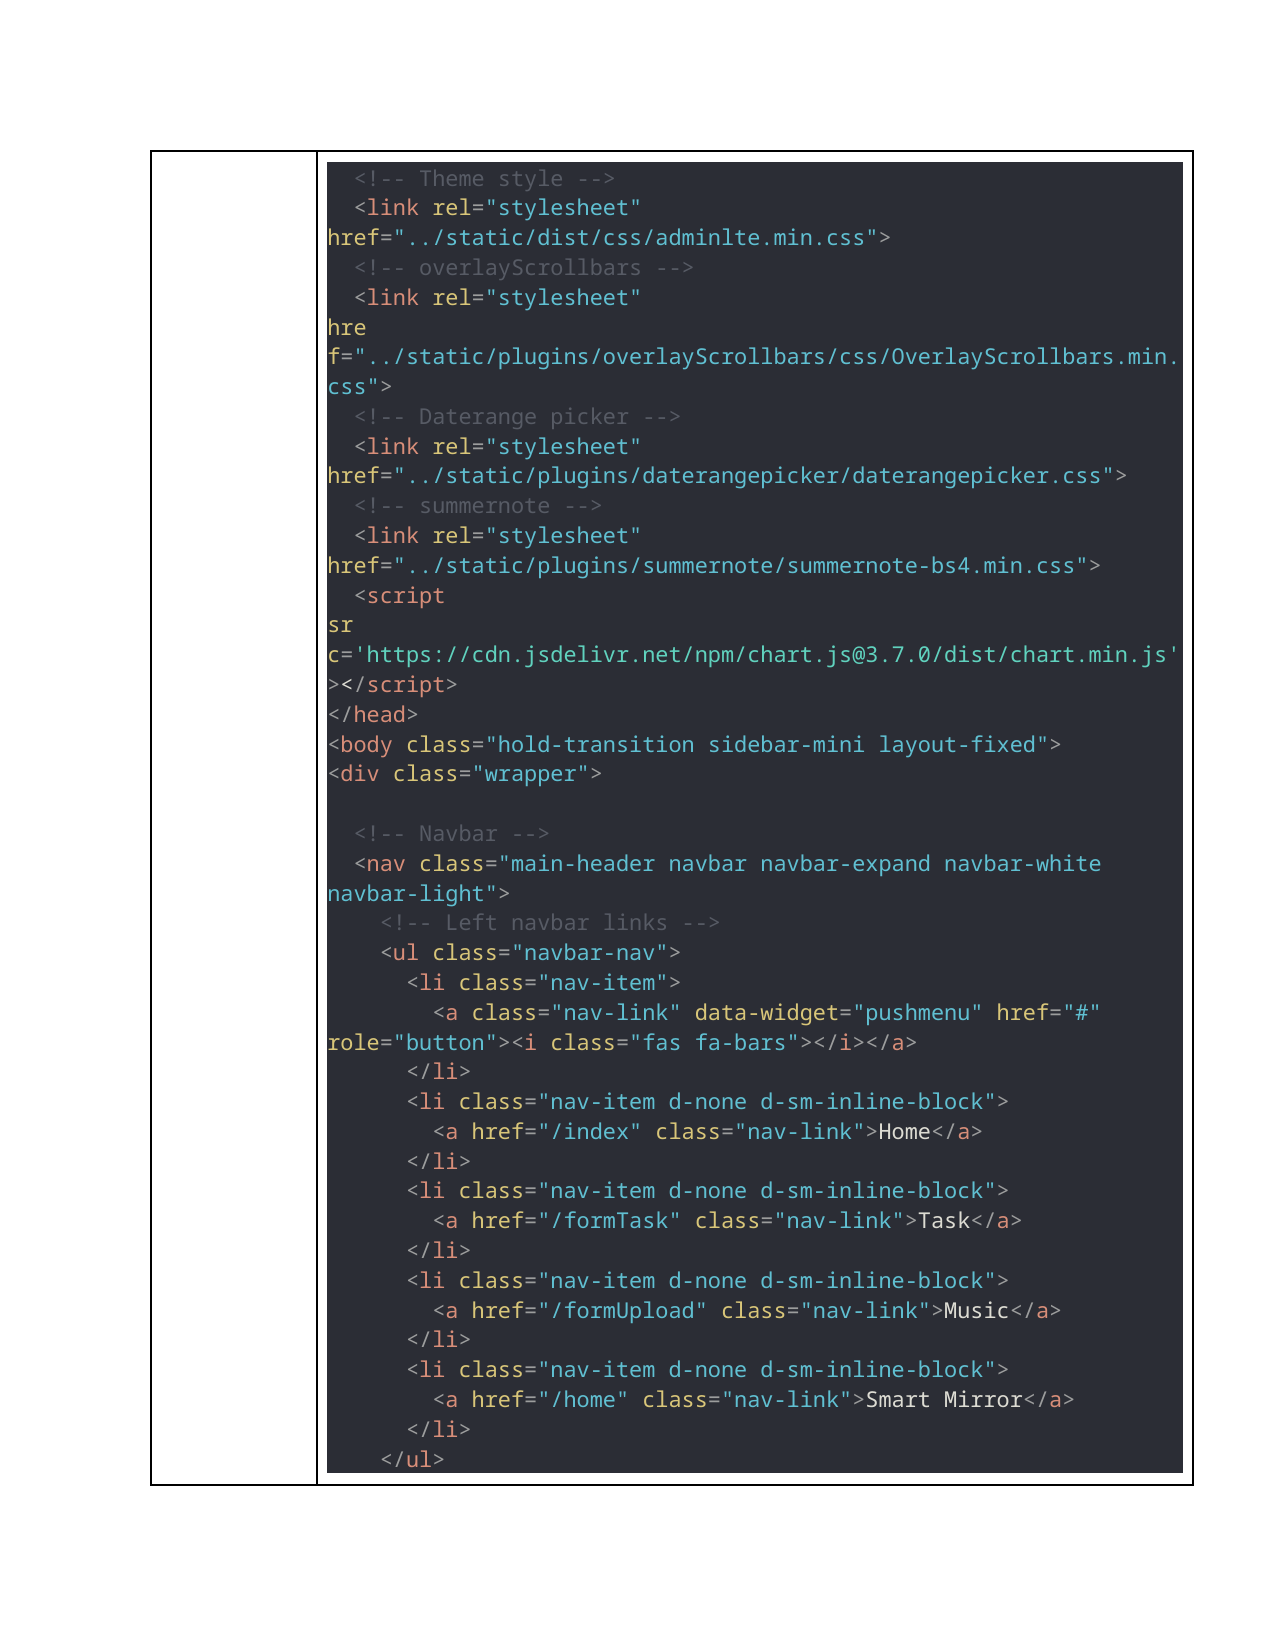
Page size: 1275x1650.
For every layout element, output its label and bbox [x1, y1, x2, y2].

table_cell [318, 152, 1192, 1484]
table_cell [152, 152, 316, 1484]
